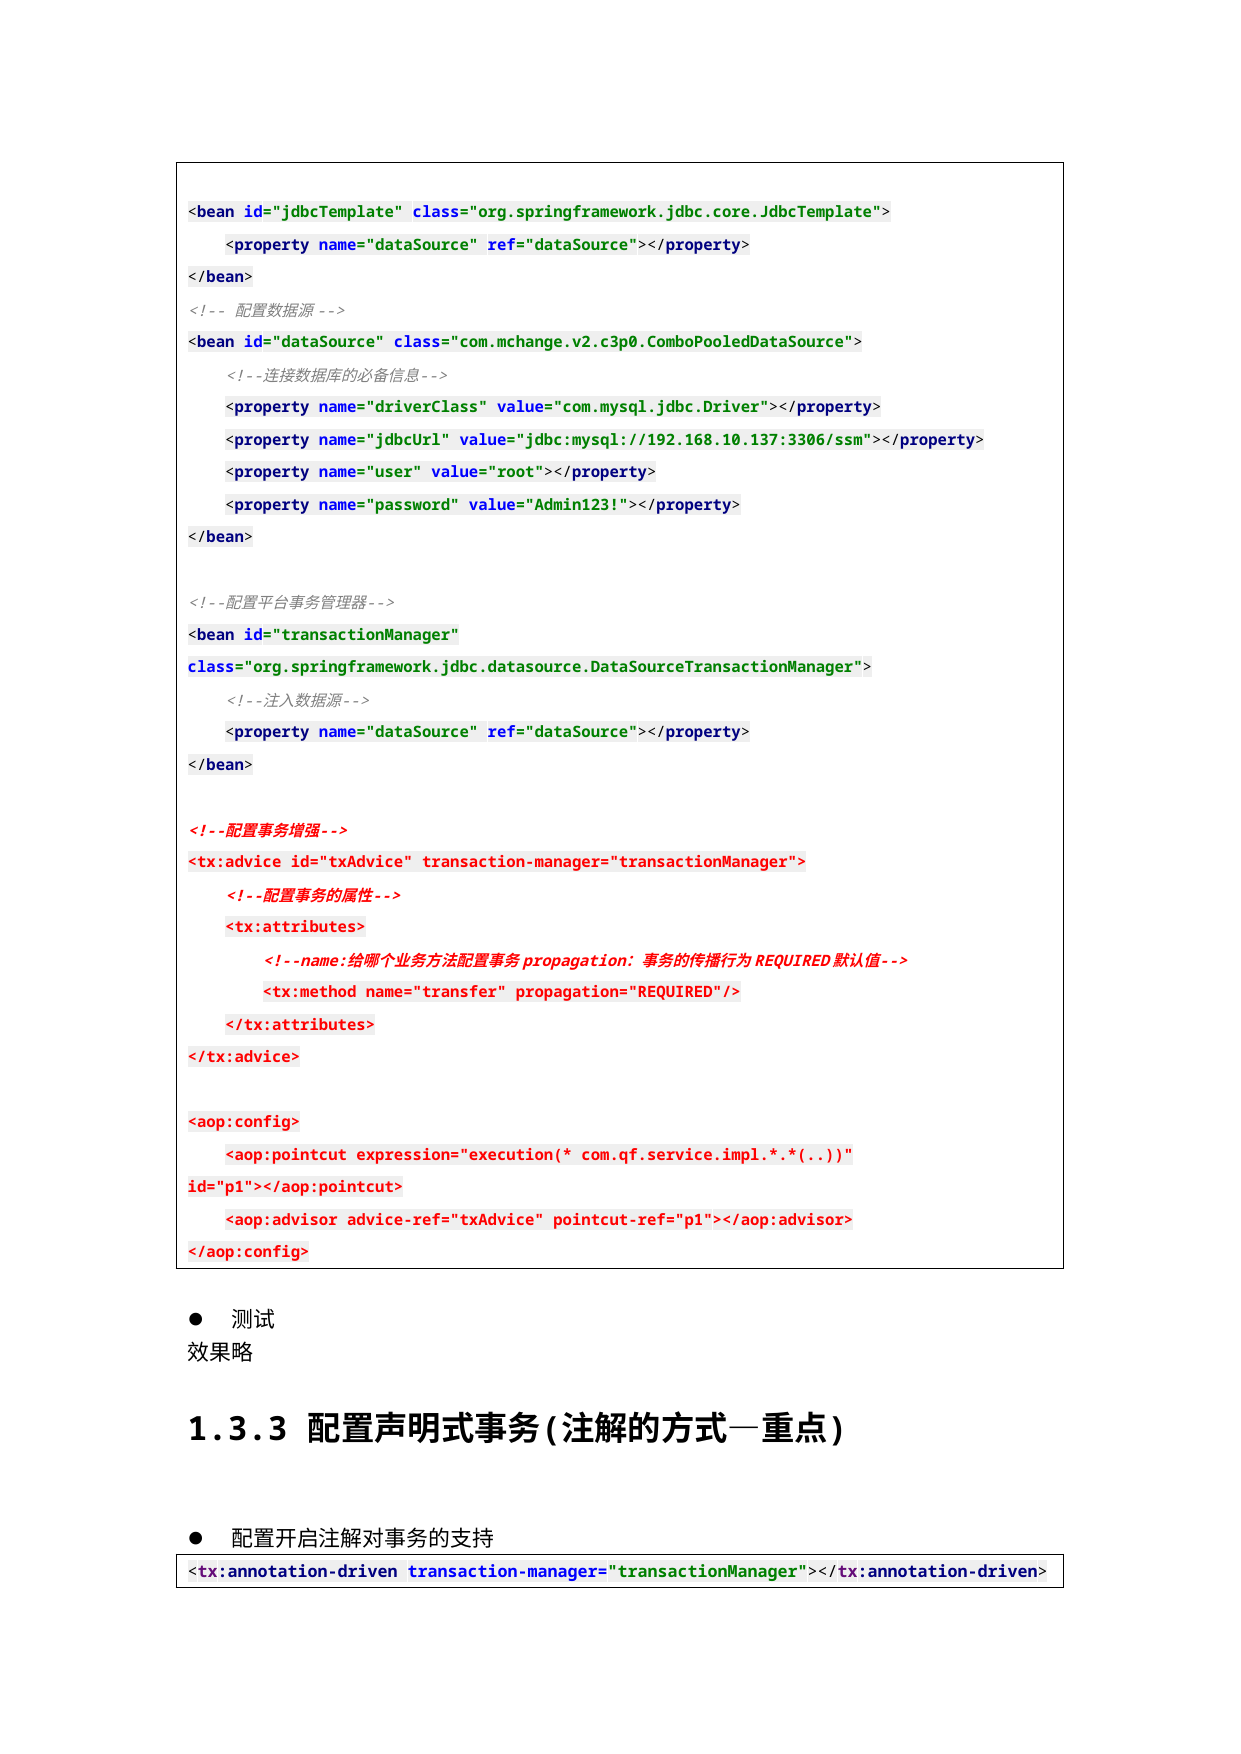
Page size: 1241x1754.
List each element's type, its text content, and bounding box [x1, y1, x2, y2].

subtitle 1.3.3 配置声明式事务(注解的方式—重点) [187, 1394, 1053, 1459]
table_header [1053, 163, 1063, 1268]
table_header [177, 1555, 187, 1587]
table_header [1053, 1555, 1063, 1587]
list 测试 [187, 1302, 1053, 1334]
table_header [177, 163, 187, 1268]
text 效果略 [187, 1334, 1053, 1367]
list 配置开启注解对事务的支持 [187, 1521, 1053, 1553]
